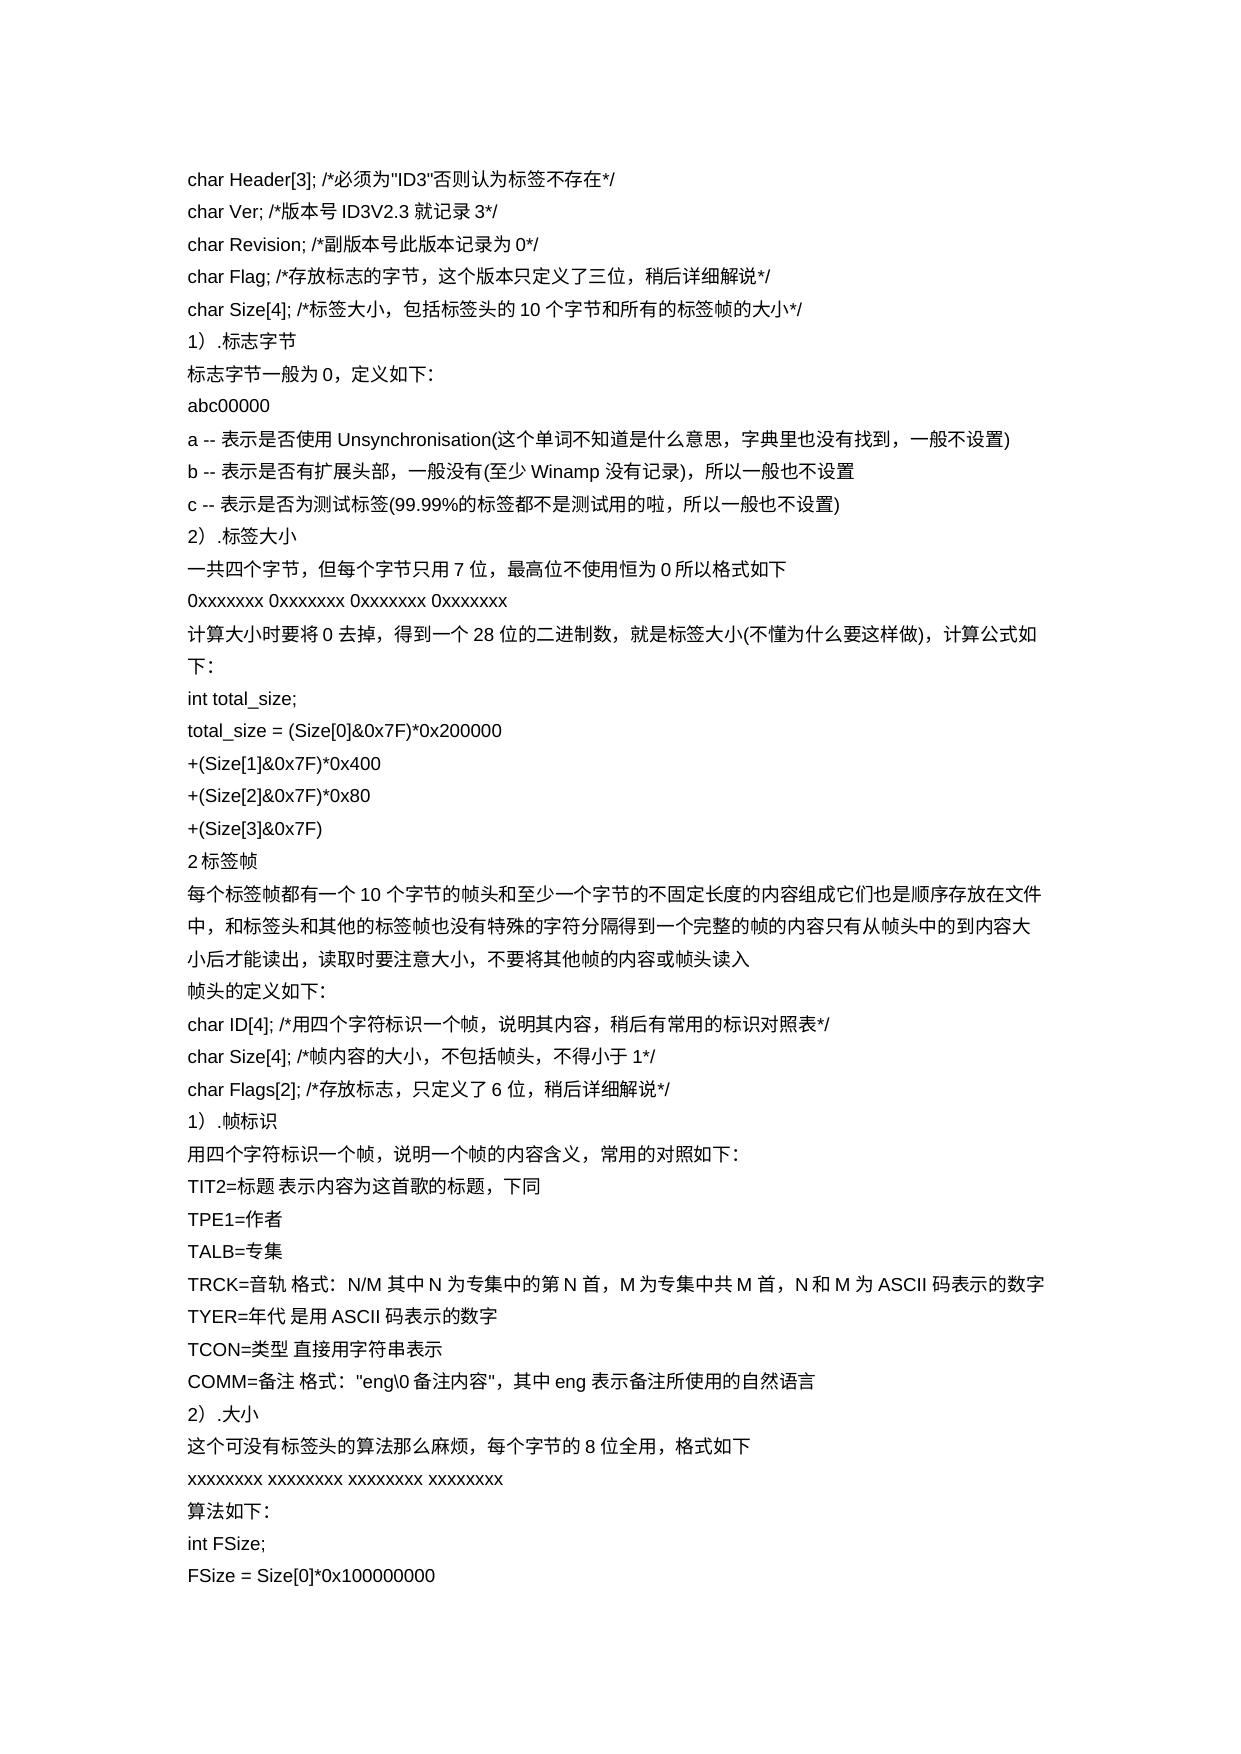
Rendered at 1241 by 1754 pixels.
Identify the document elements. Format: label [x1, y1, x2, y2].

text [187, 162, 1053, 1592]
